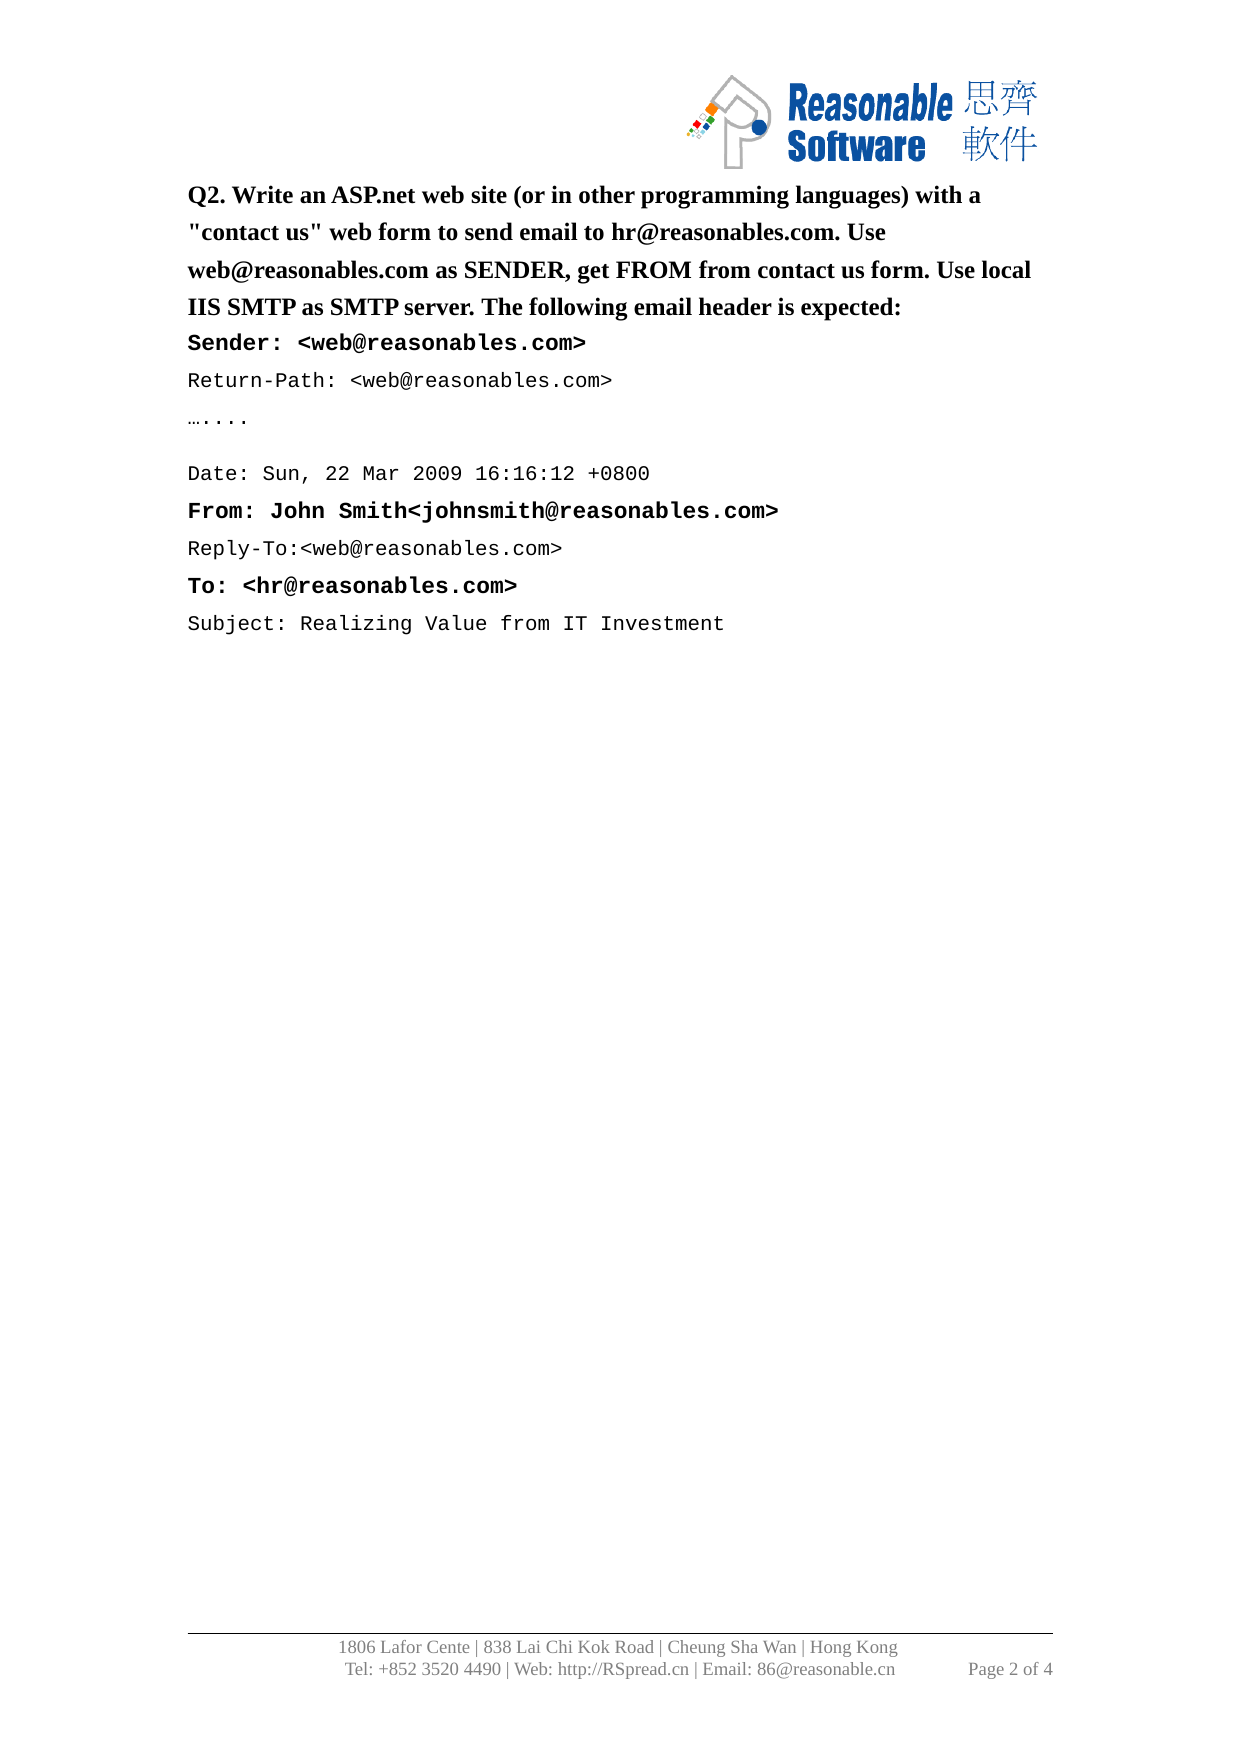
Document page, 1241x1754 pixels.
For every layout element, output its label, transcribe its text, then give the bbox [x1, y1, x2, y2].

text Reply-To:<web@reasonables.com> [187, 531, 1053, 569]
picture [674, 75, 1053, 172]
text Subject: Realizing Value from IT Investment [187, 606, 1053, 644]
text To: <hr@reasonables.com> [187, 569, 1053, 606]
text Date: Sun, 22 Mar 2009 16:16:12 +0800 [187, 456, 1053, 494]
text Return-Path: <web@reasonables.com> [187, 363, 1053, 400]
text Q2. Write an ASP.net web site (or in other programming languages) with a "contact us" web form to send email to hr@reasonables.com. Use web@reasonables.com as SENDER, get FROM from contact us form. Use local IIS SMTP as SMTP server. The following email header is expected: [187, 175, 1053, 325]
text Sender: <web@reasonables.com> [187, 325, 1053, 363]
text From: John Smith<johnsmith@reasonables.com> [187, 494, 1053, 531]
text ….... [187, 400, 1053, 438]
